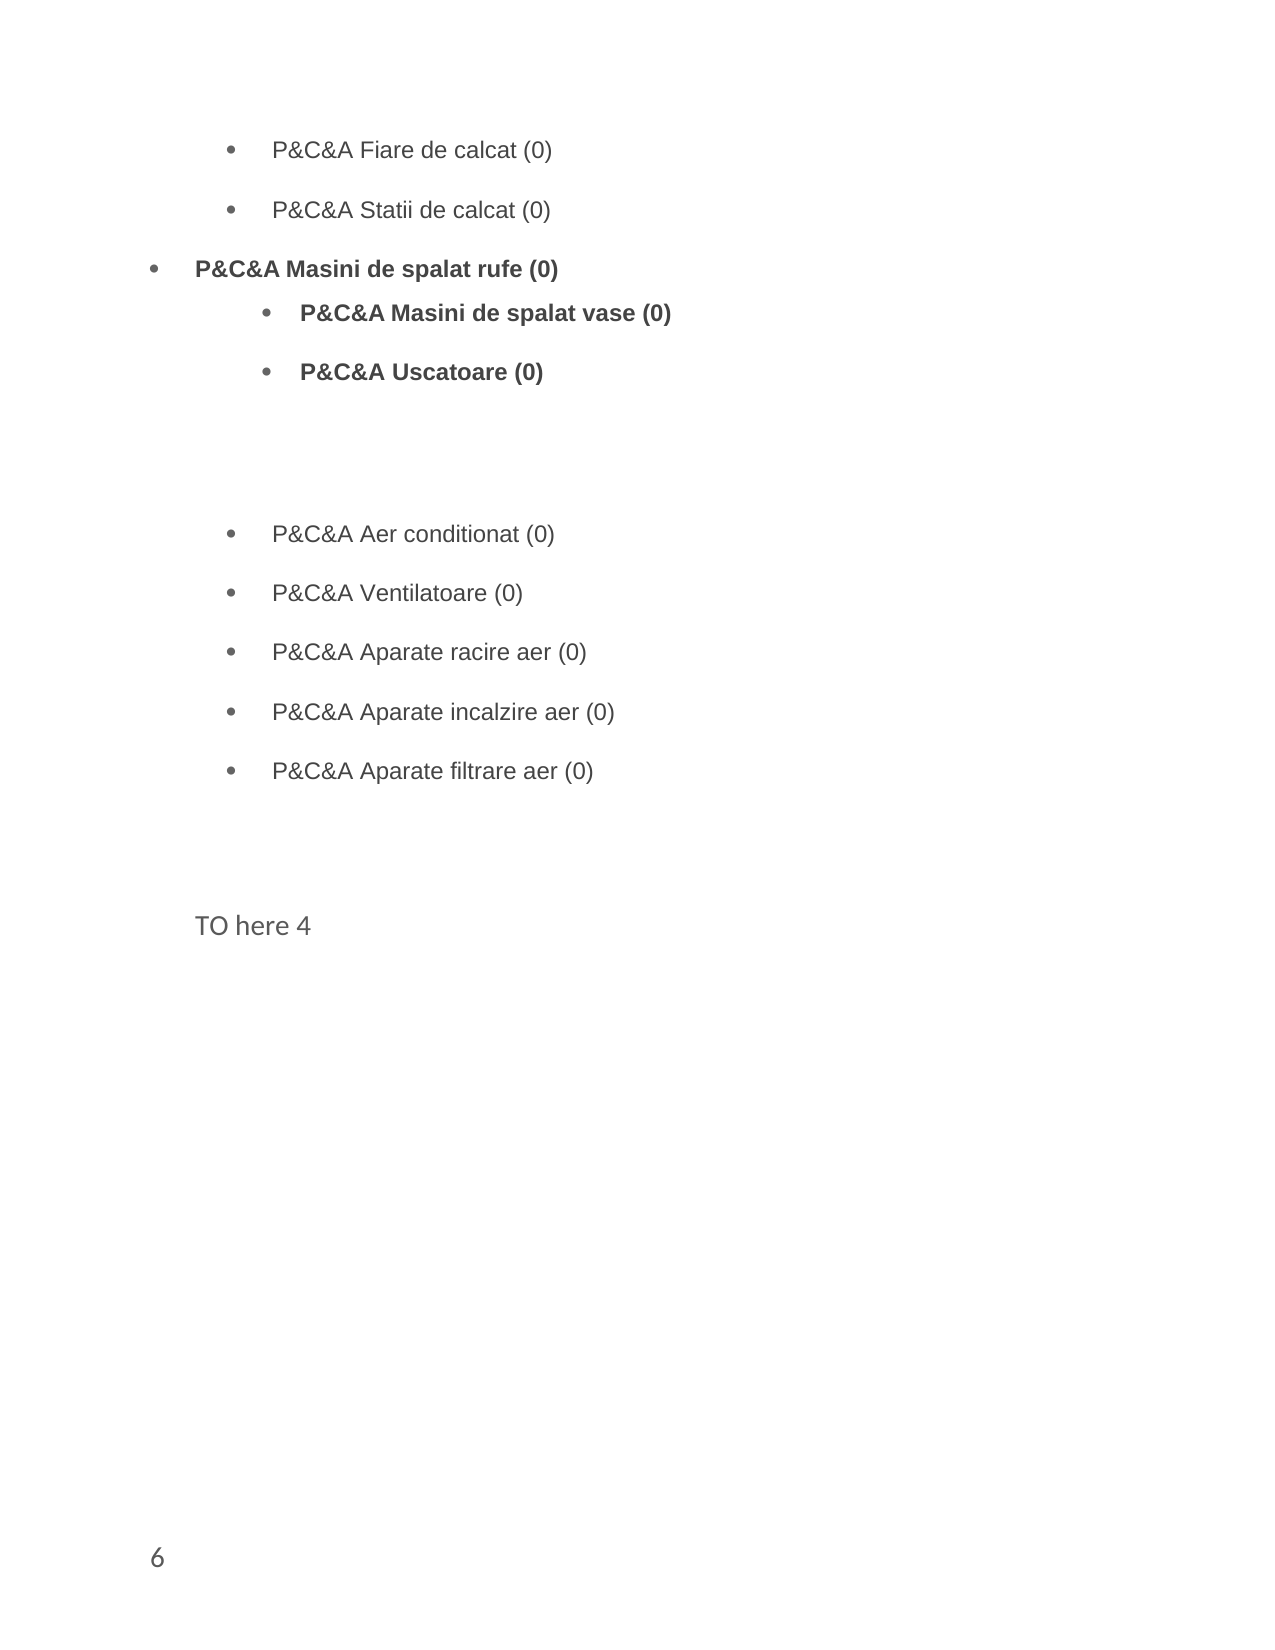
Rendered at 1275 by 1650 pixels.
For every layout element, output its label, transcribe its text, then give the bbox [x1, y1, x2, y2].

list P&C&A Statii de calcat (0) [227, 179, 1125, 223]
list TO here 4 [195, 907, 1125, 943]
title P&C&A Masini de spalat rufe (0) [150, 239, 1125, 282]
list P&C&A Ventilatoare (0) [227, 563, 1125, 606]
list P&C&A Aparate incalzire aer (0) [227, 681, 1125, 725]
list P&C&A Fiare de calcat (0) [227, 120, 1125, 164]
list P&C&A Aer conditionat (0) [227, 503, 1125, 547]
list P&C&A Aparate filtrare aer (0) [227, 741, 1125, 784]
title P&C&A Masini de spalat vase (0) [262, 282, 1125, 326]
list P&C&A Uscatoare (0) [262, 342, 1125, 386]
list P&C&A Aparate racire aer (0) [227, 622, 1125, 666]
